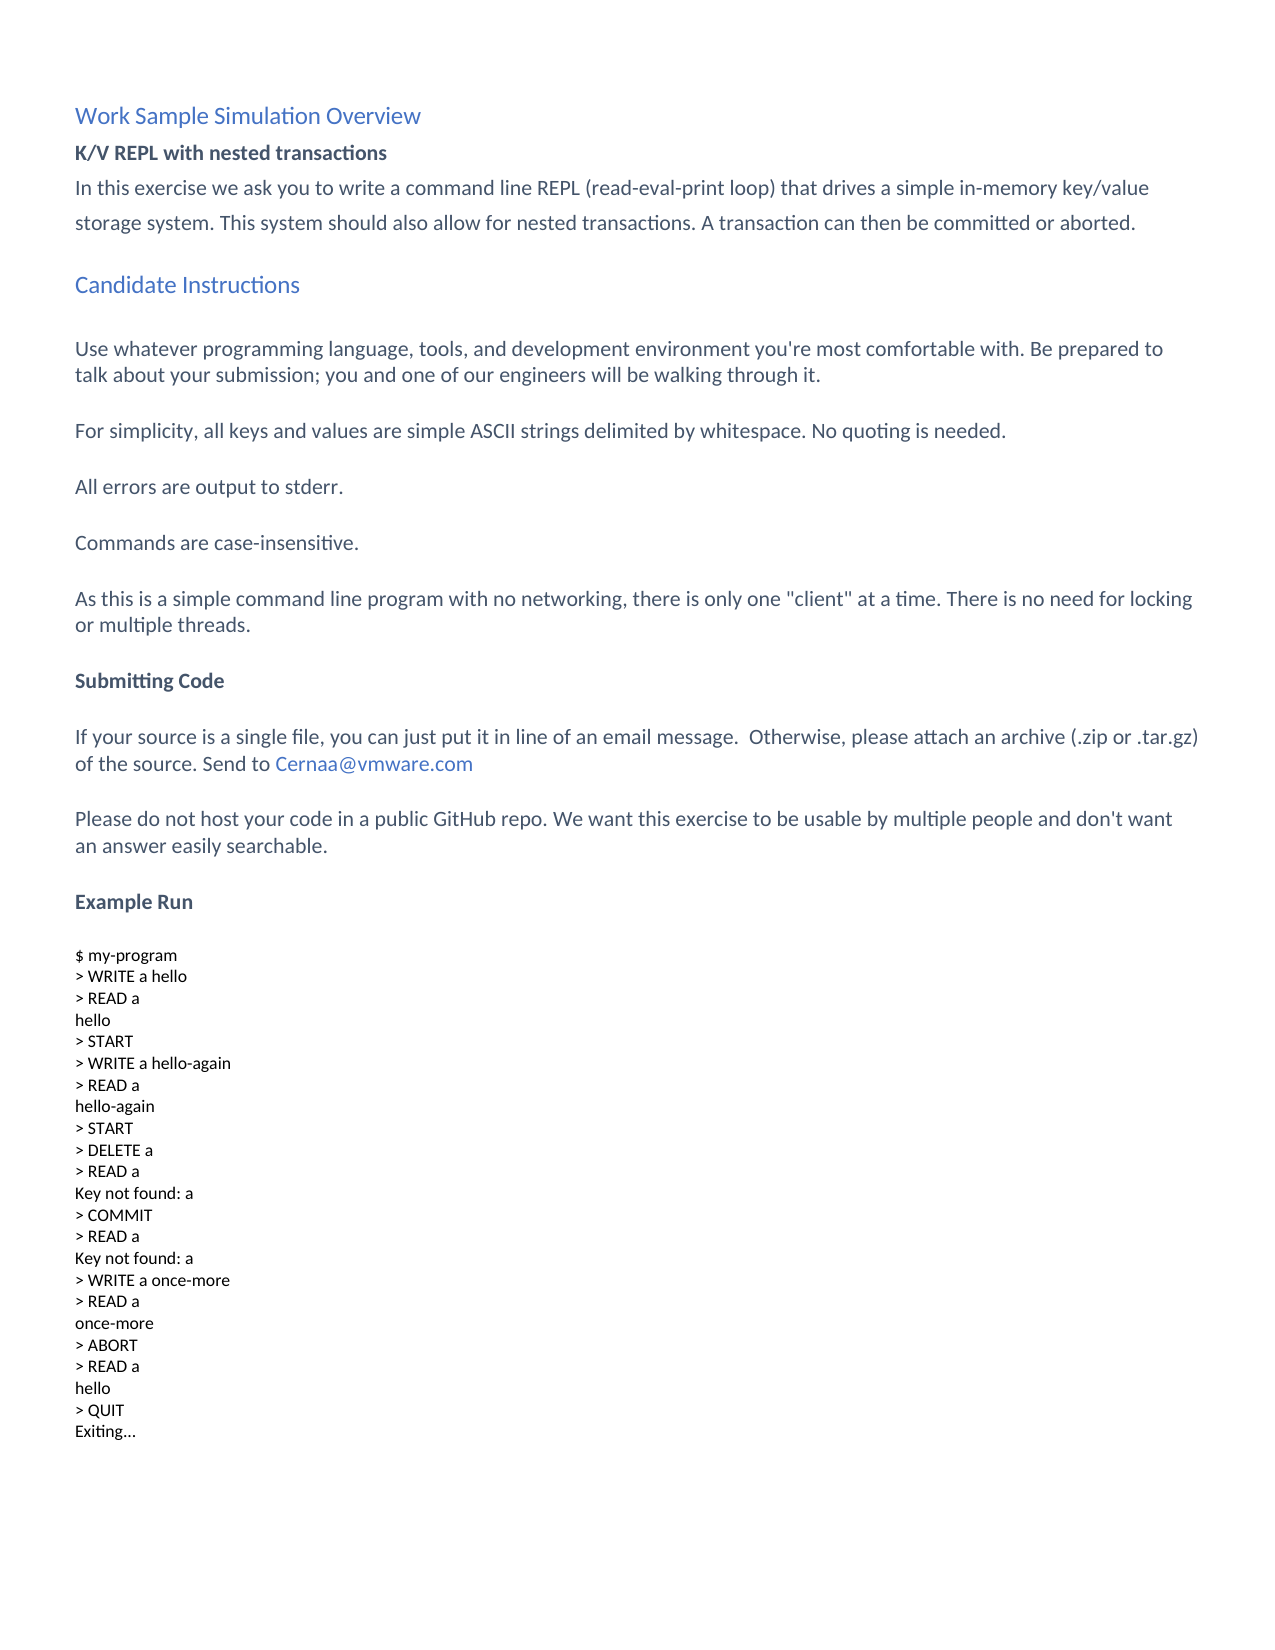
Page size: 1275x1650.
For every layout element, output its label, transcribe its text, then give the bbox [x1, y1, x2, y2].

text > COMMIT [75, 1204, 1200, 1226]
text All errors are output to stderr. [75, 473, 1200, 500]
text > QUIT [75, 1399, 1200, 1421]
text > READ a [75, 1356, 1200, 1377]
text Commands are case-insensitive. [75, 529, 1200, 556]
text Key not found: a [75, 1247, 1200, 1269]
text > WRITE a hello [75, 966, 1200, 987]
text > WRITE a once-more [75, 1269, 1200, 1291]
text hello [75, 1377, 1200, 1399]
text $ my-program [75, 944, 1200, 966]
text > DELETE a [75, 1139, 1200, 1161]
text > READ a [75, 1161, 1200, 1182]
subtitle Candidate Instructions [75, 269, 1200, 299]
text Exiting... [75, 1421, 1200, 1442]
text > WRITE a hello-again [75, 1052, 1200, 1074]
text > START [75, 1031, 1200, 1052]
text Example Run [75, 888, 1200, 915]
text > READ a [75, 1226, 1200, 1247]
text > ABORT [75, 1334, 1200, 1356]
text For simplicity, all keys and values are simple ASCII strings delimited by whitespace. No quoting is needed. [75, 417, 1200, 444]
text In this exercise we ask you to write a command line REPL (read-eval-print loop) that drives a simple in-memory key/value storage system. This system should also allow for nested transactions. A transaction can then be committed or aborted. [75, 174, 1200, 236]
text Submitting Code [75, 667, 1200, 694]
text > READ a [75, 1074, 1200, 1096]
subtitle Work Sample Simulation Overview [75, 100, 1200, 131]
text Please do not host your code in a public GitHub repo. We want this exercise to be usable by multiple people and don't want an answer easily searchable. [75, 806, 1200, 859]
text hello-again [75, 1096, 1200, 1117]
text Use whatever programming language, tools, and development environment you're most comfortable with. Be prepared to talk about your submission; you and one of our engineers will be walking through it. [75, 335, 1200, 388]
text > READ a [75, 987, 1200, 1009]
text If your source is a single file, you can just put it in line of an email message. Otherwise, please attach an archive (.zip or .tar.gz) of the source. Send to Cernaa@vmware.com [75, 723, 1200, 776]
text once-more [75, 1312, 1200, 1334]
text > START [75, 1117, 1200, 1139]
text As this is a simple command line program with no networking, there is only one "client" at a time. There is no need for locking or multiple threads. [75, 585, 1200, 638]
text > READ a [75, 1291, 1200, 1312]
text K/V REPL with nested transactions [75, 139, 1200, 165]
text hello [75, 1009, 1200, 1031]
text Key not found: a [75, 1182, 1200, 1204]
